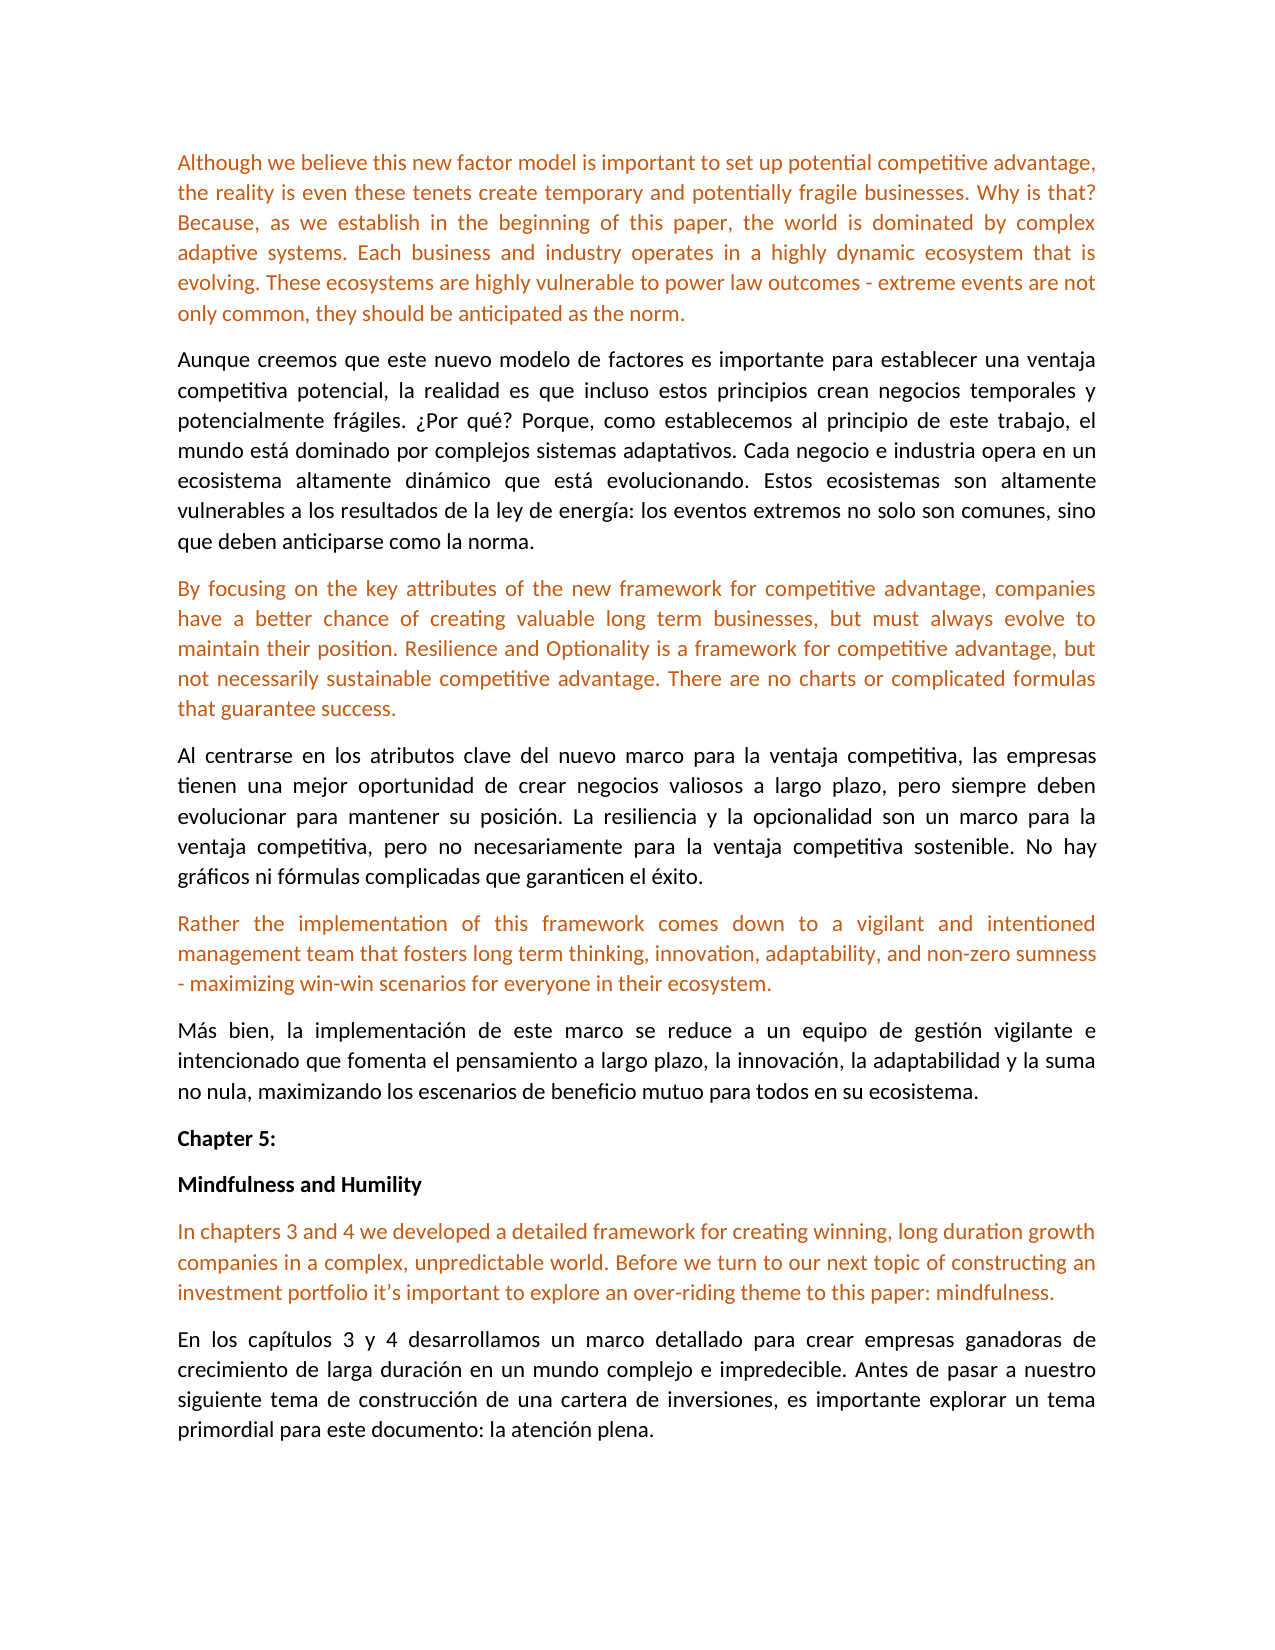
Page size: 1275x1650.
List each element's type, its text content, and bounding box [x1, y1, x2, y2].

text Aunque creemos que este nuevo modelo de factores es importante para establecer una ventaja competitiva potencial, la realidad es que incluso estos principios crean negocios temporales y potencialmente frágiles. ¿Por qué? Porque, como establecemos al principio de este trabajo, el mundo está dominado por complejos sistemas adaptativos. Cada negocio e industria opera en un ecosistema altamente dinámico que está evolucionando. Estos ecosistemas son altamente vulnerables a los resultados de la ley de energía: los eventos extremos no solo son comunes, sino que deben anticiparse como la norma. [177, 346, 1098, 555]
text Although we believe this new factor model is important to set up potential competitive advantage, the reality is even these tenets create temporary and potentially fragile businesses. Why is that? Because, as we establish in the beginning of this paper, the world is dominated by complex adaptive systems. Each business and industry operates in a highly dynamic ecosystem that is evolving. These ecosystems are highly vulnerable to power law outcomes - extreme events are not only common, they should be anticipated as the norm. [177, 148, 1098, 327]
text Al centrarse en los atributos clave del nuevo marco para la ventaja competitiva, las empresas tienen una mejor oportunidad de crear negocios valiosos a largo plazo, pero siempre deben evolucionar para mantener su posición. La resiliencia y la opcionalidad son un marco para la ventaja competitiva, pero no necesariamente para la ventaja competitiva sostenible. No hay gráficos ni fórmulas complicadas que garanticen el éxito. [177, 741, 1098, 890]
text En los capítulos 3 y 4 desarrollamos un marco detallado para crear empresas ganadoras de crecimiento de larga duración en un mundo complejo e impredecible. Antes de pasar a nuestro siguiente tema de construcción de una cartera de inversiones, es importante explorar un tema primordial para este documento: la atención plena. [177, 1325, 1098, 1443]
text Más bien, la implementación de este marco se reduce a un equipo de gestión vigilante e intencionado que fomenta el pensamiento a largo plazo, la innovación, la adaptabilidad y la suma no nula, maximizando los escenarios de beneficio mutuo para todos en su ecosistema. [177, 1016, 1098, 1105]
text By focusing on the key attributes of the new framework for competitive advantage, companies have a better chance of creating valuable long term businesses, but must always evolve to maintain their position. Resilience and Optionality is a framework for competitive advantage, but not necessarily sustainable competitive advantage. There are no charts or complicated formulas that guarantee success. [177, 574, 1098, 722]
text In chapters 3 and 4 we developed a detailed framework for creating winning, long duration growth companies in a complex, unpredictable world. Before we turn to our next topic of constructing an investment portfolio it’s important to explore an over-riding theme to this paper: mindfulness. [177, 1217, 1098, 1306]
text Mindfulness and Humility [177, 1171, 1098, 1198]
text Rather the implementation of this framework comes down to a vigilant and intentioned management team that fosters long term thinking, innovation, adaptability, and non-zero sumness - maximizing win-win scenarios for everyone in their ecosystem. [177, 909, 1098, 997]
text Chapter 5: [177, 1124, 1098, 1152]
